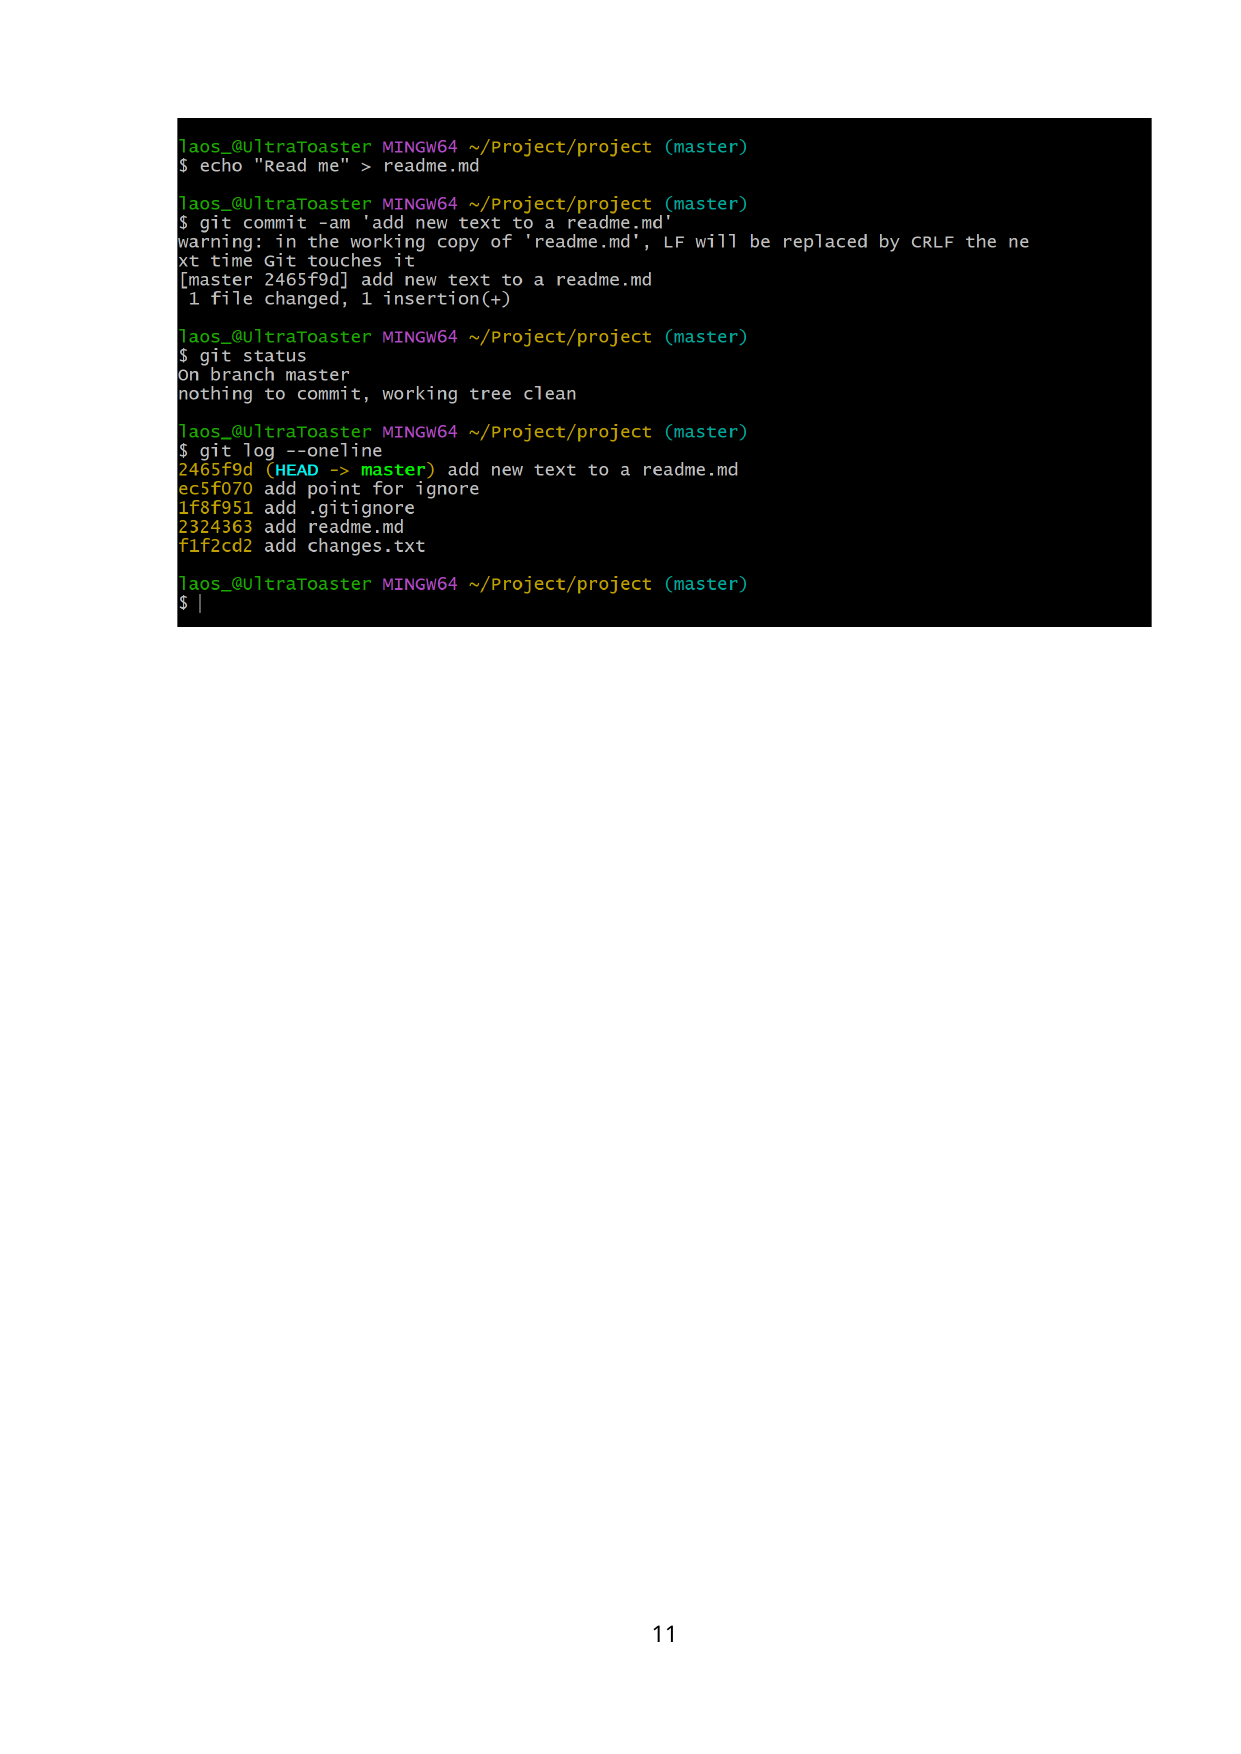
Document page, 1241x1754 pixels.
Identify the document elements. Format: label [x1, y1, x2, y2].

picture [177, 118, 1152, 627]
